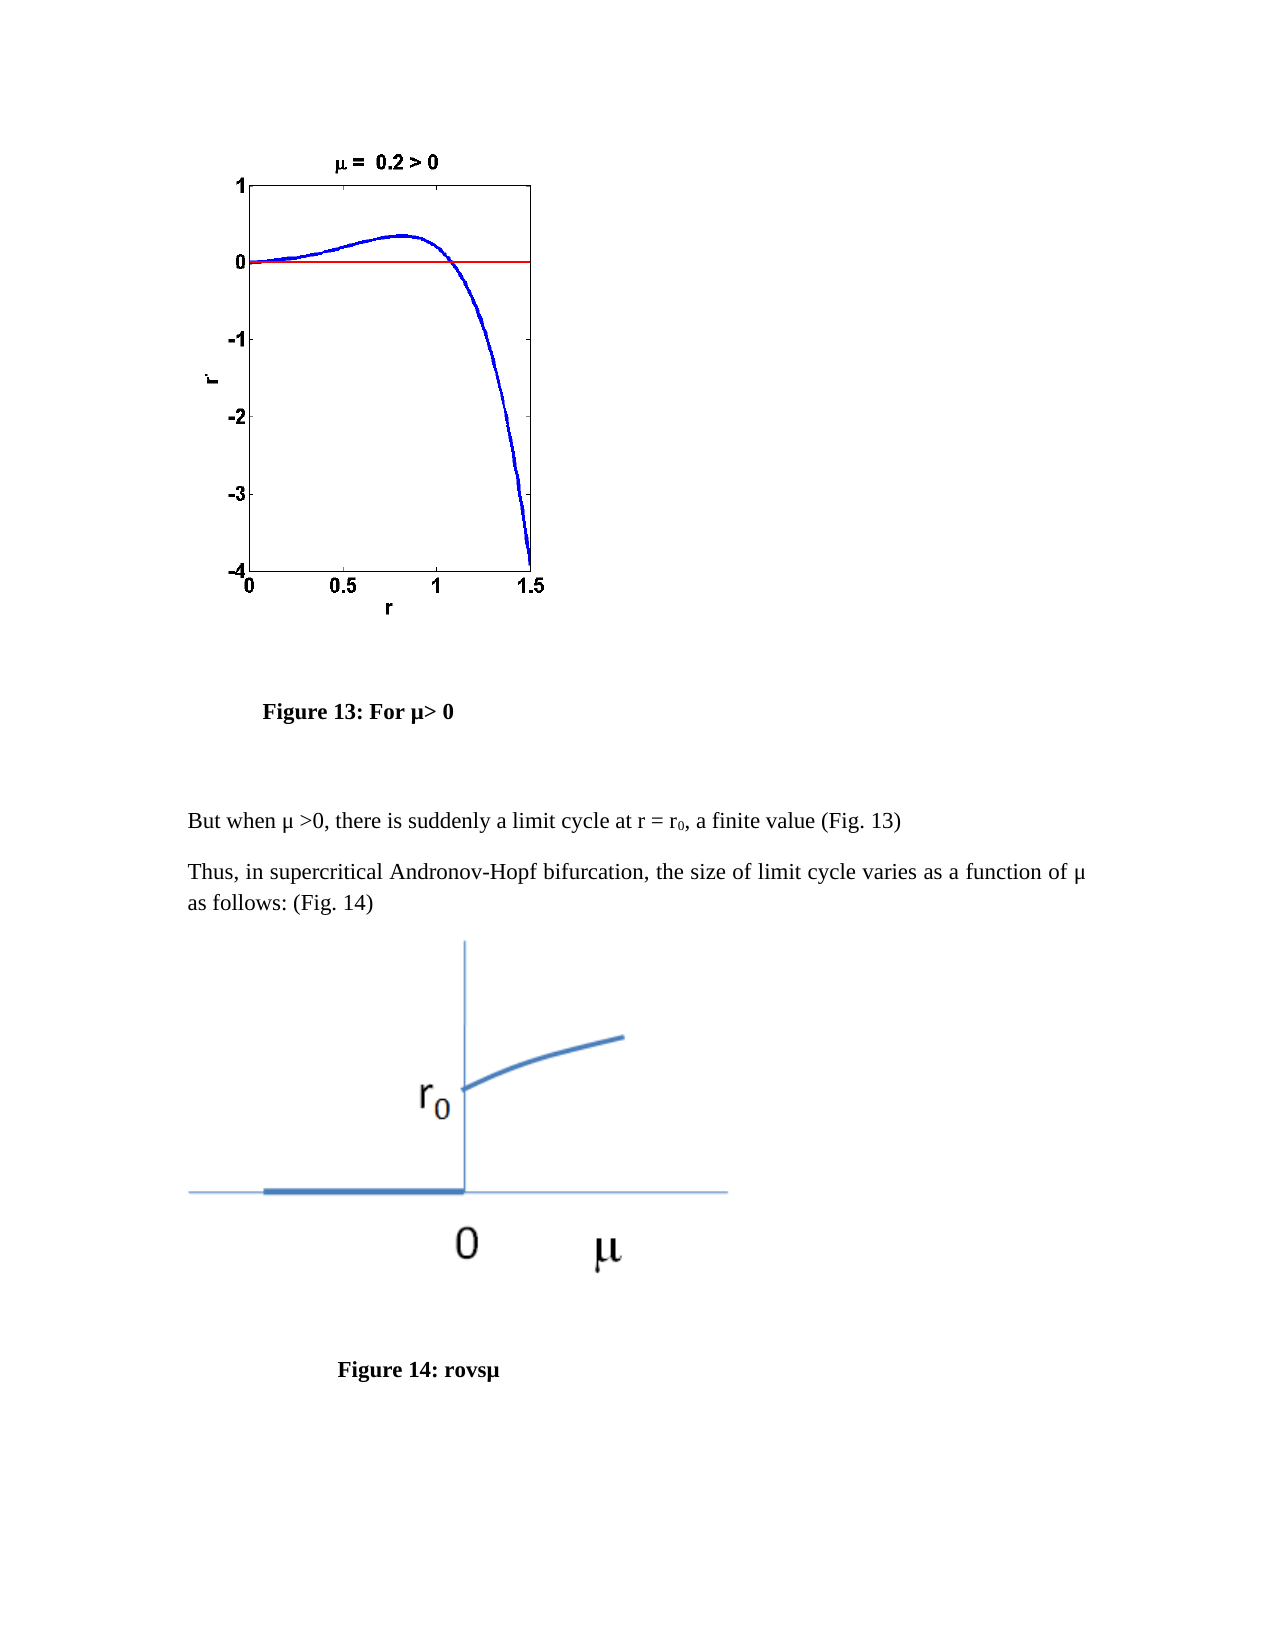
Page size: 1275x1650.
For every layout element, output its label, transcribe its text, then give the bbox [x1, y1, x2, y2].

text Thus, in supercritical Andronov-Hopf bifurcation, the size of limit cycle varies as a function of μ as follows: (Fig. 14) [187, 858, 1087, 915]
text Figure 14: rovsμ [187, 1305, 1087, 1382]
picture [187, 939, 730, 1281]
text But when μ >0, there is suddenly a limit cycle at r = r0, a finite value (Fig. 13) [187, 807, 1087, 834]
text Figure 13: For μ> 0 [187, 647, 1087, 724]
picture [187, 150, 566, 623]
